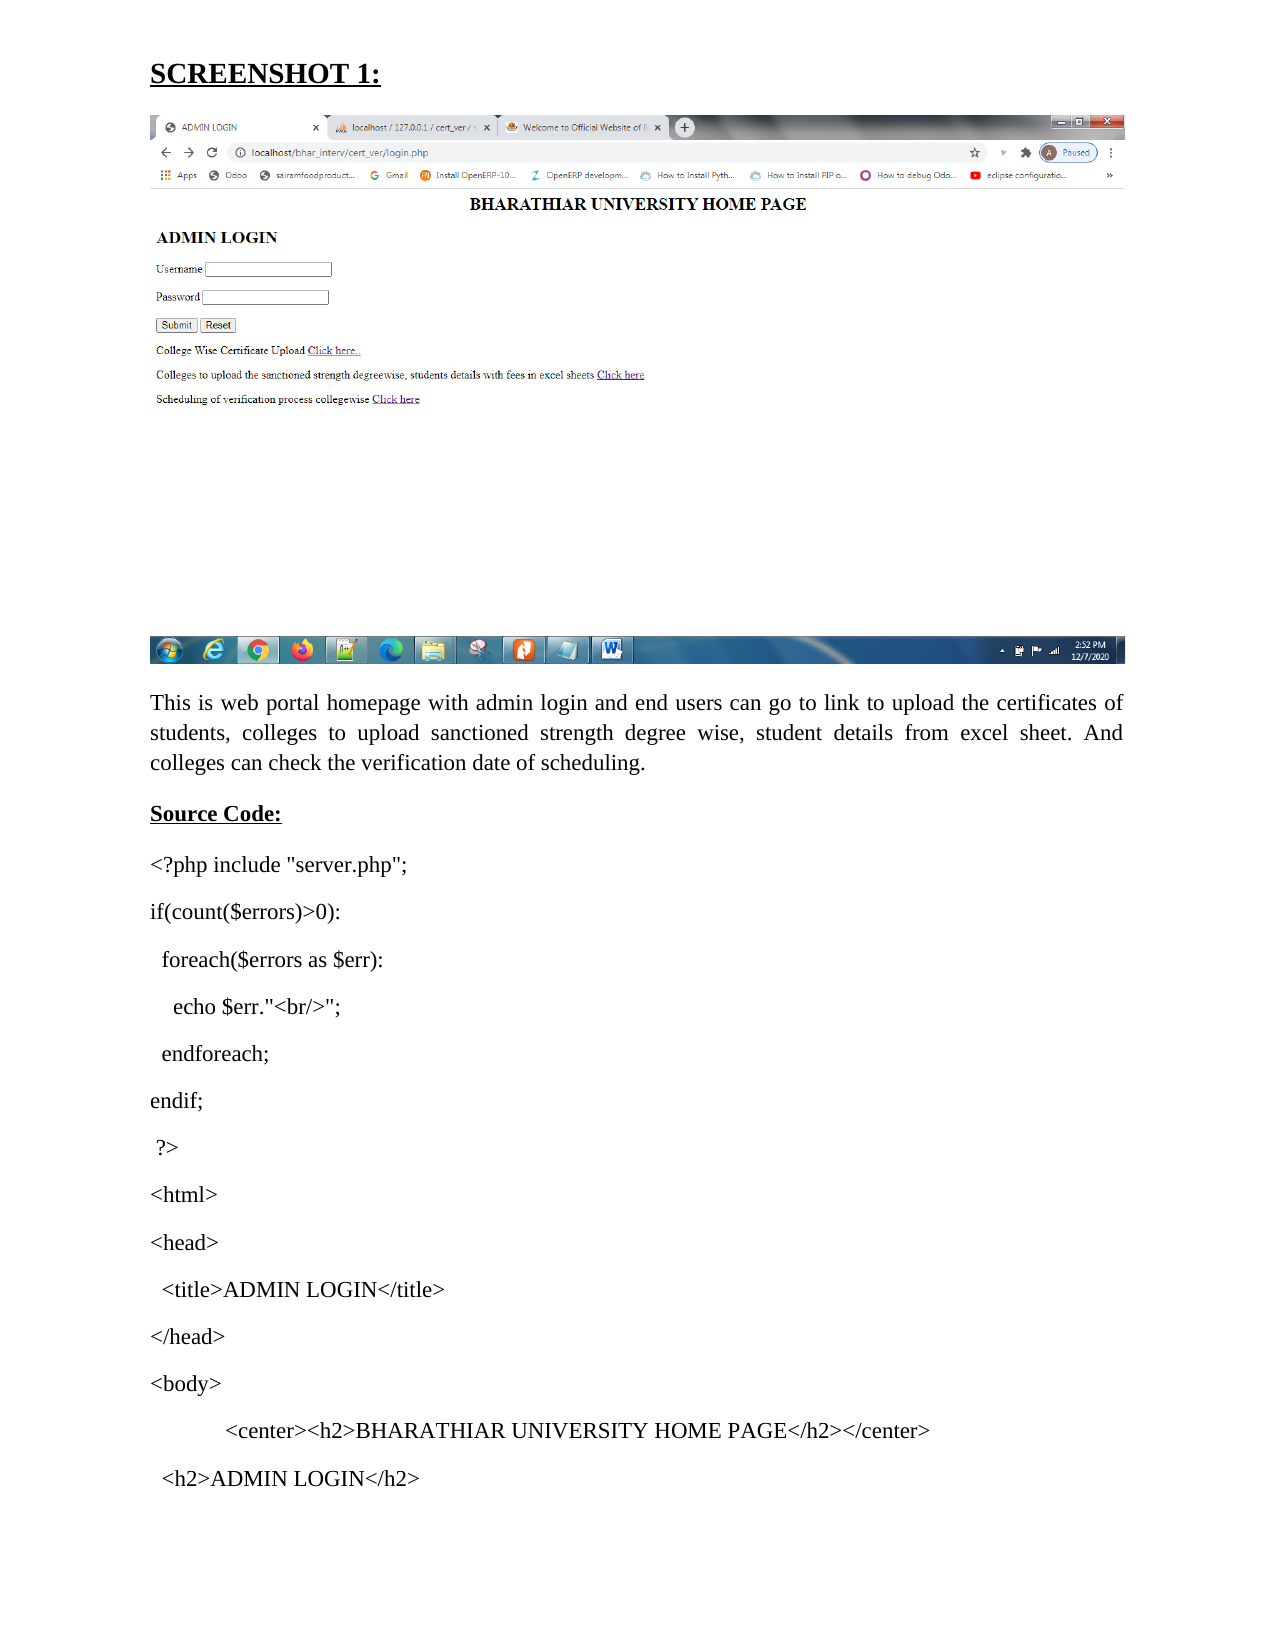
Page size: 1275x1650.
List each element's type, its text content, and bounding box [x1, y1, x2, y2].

text </head> [150, 1323, 1125, 1349]
text SCREENSHOT 1: [150, 56, 1125, 90]
text <center><h2>BHARATHIAR UNIVERSITY HOME PAGE</h2></center> [150, 1417, 1125, 1444]
text <?php include "server.php"; [150, 851, 1125, 878]
text ?> [150, 1134, 1125, 1161]
text <title>ADMIN LOGIN</title> [150, 1276, 1125, 1302]
text <html> [150, 1182, 1125, 1208]
text endforeach; [150, 1040, 1125, 1066]
text <body> [150, 1370, 1125, 1397]
text echo $err."<br/>"; [150, 993, 1125, 1019]
text This is web portal homepage with admin login and end users can go to link to upload the certificates of students, colleges to upload sanctioned strength degree wise, student details from excel sheet. And colleges can check the verification date of scheduling. [150, 689, 1125, 776]
text <head> [150, 1229, 1125, 1255]
picture [150, 115, 1125, 664]
text foreach($errors as $err): [150, 946, 1125, 972]
text <h2>ADMIN LOGIN</h2> [150, 1465, 1125, 1491]
text Source Code: [150, 800, 1125, 827]
text if(count($errors)>0): [150, 898, 1125, 925]
text endif; [150, 1087, 1125, 1113]
